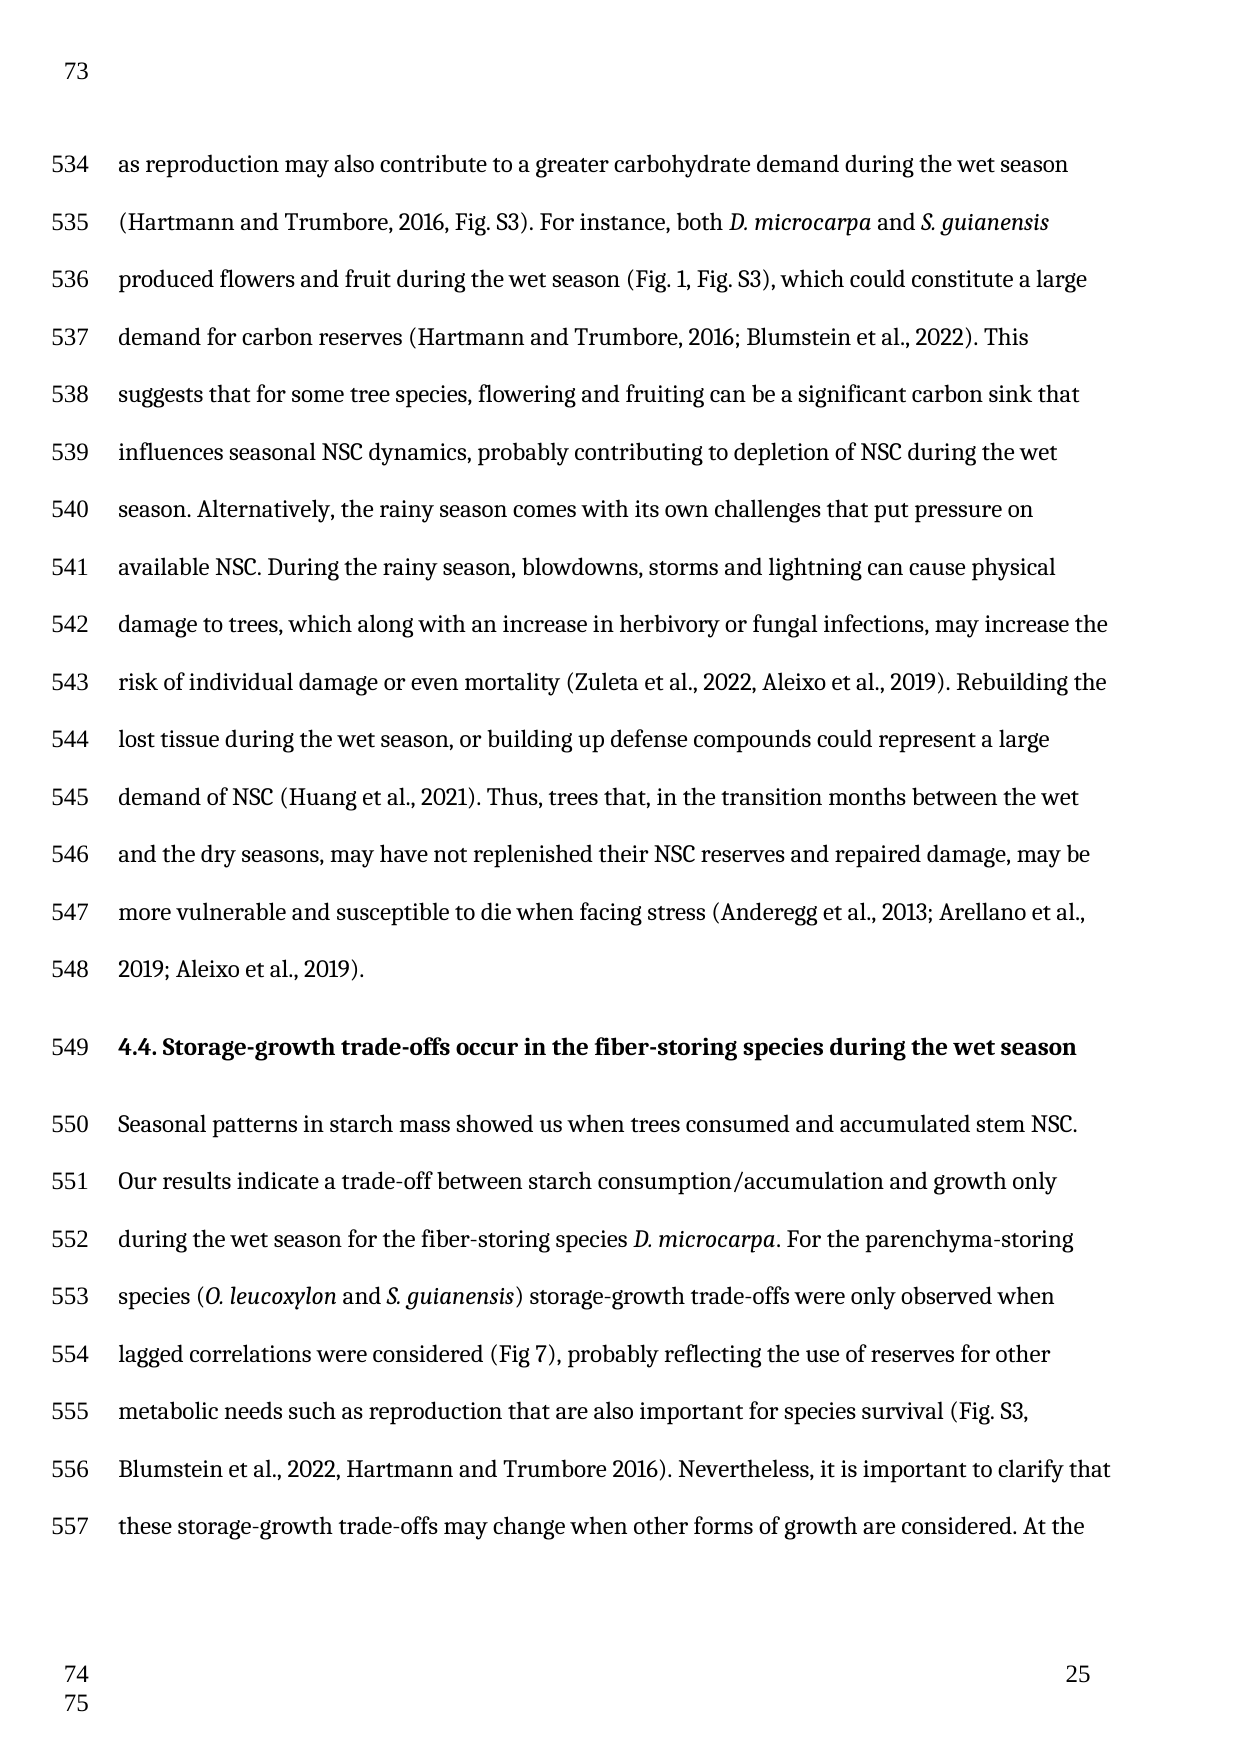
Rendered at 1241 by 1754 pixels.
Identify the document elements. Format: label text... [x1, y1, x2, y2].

subtitle 4.4. Storage-growth trade-offs occur in the fiber-storing species during the wet season [118, 1033, 1117, 1062]
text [118, 1109, 1117, 1541]
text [118, 150, 1117, 984]
